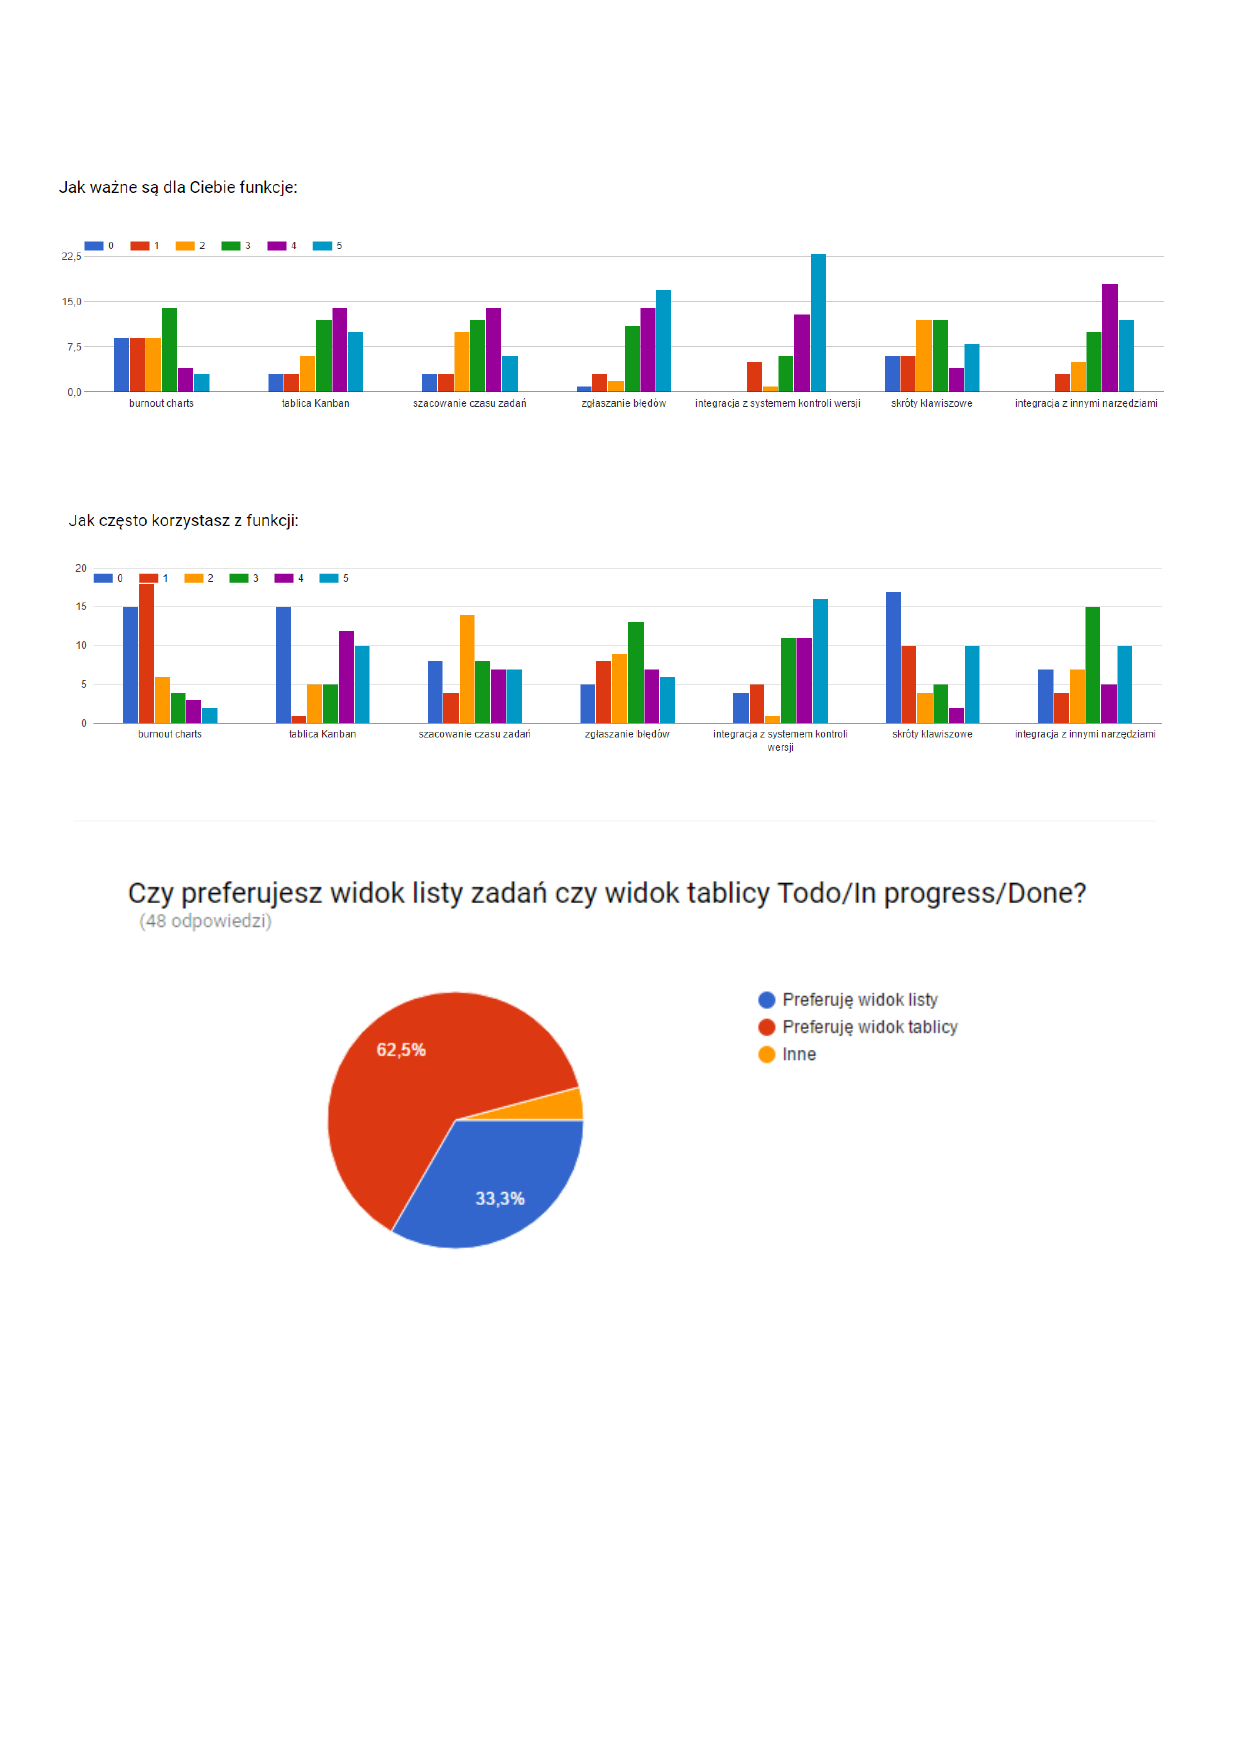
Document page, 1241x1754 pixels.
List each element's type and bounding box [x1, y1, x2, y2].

picture [43, 150, 1185, 423]
picture [48, 487, 1177, 757]
picture [73, 820, 1157, 1308]
